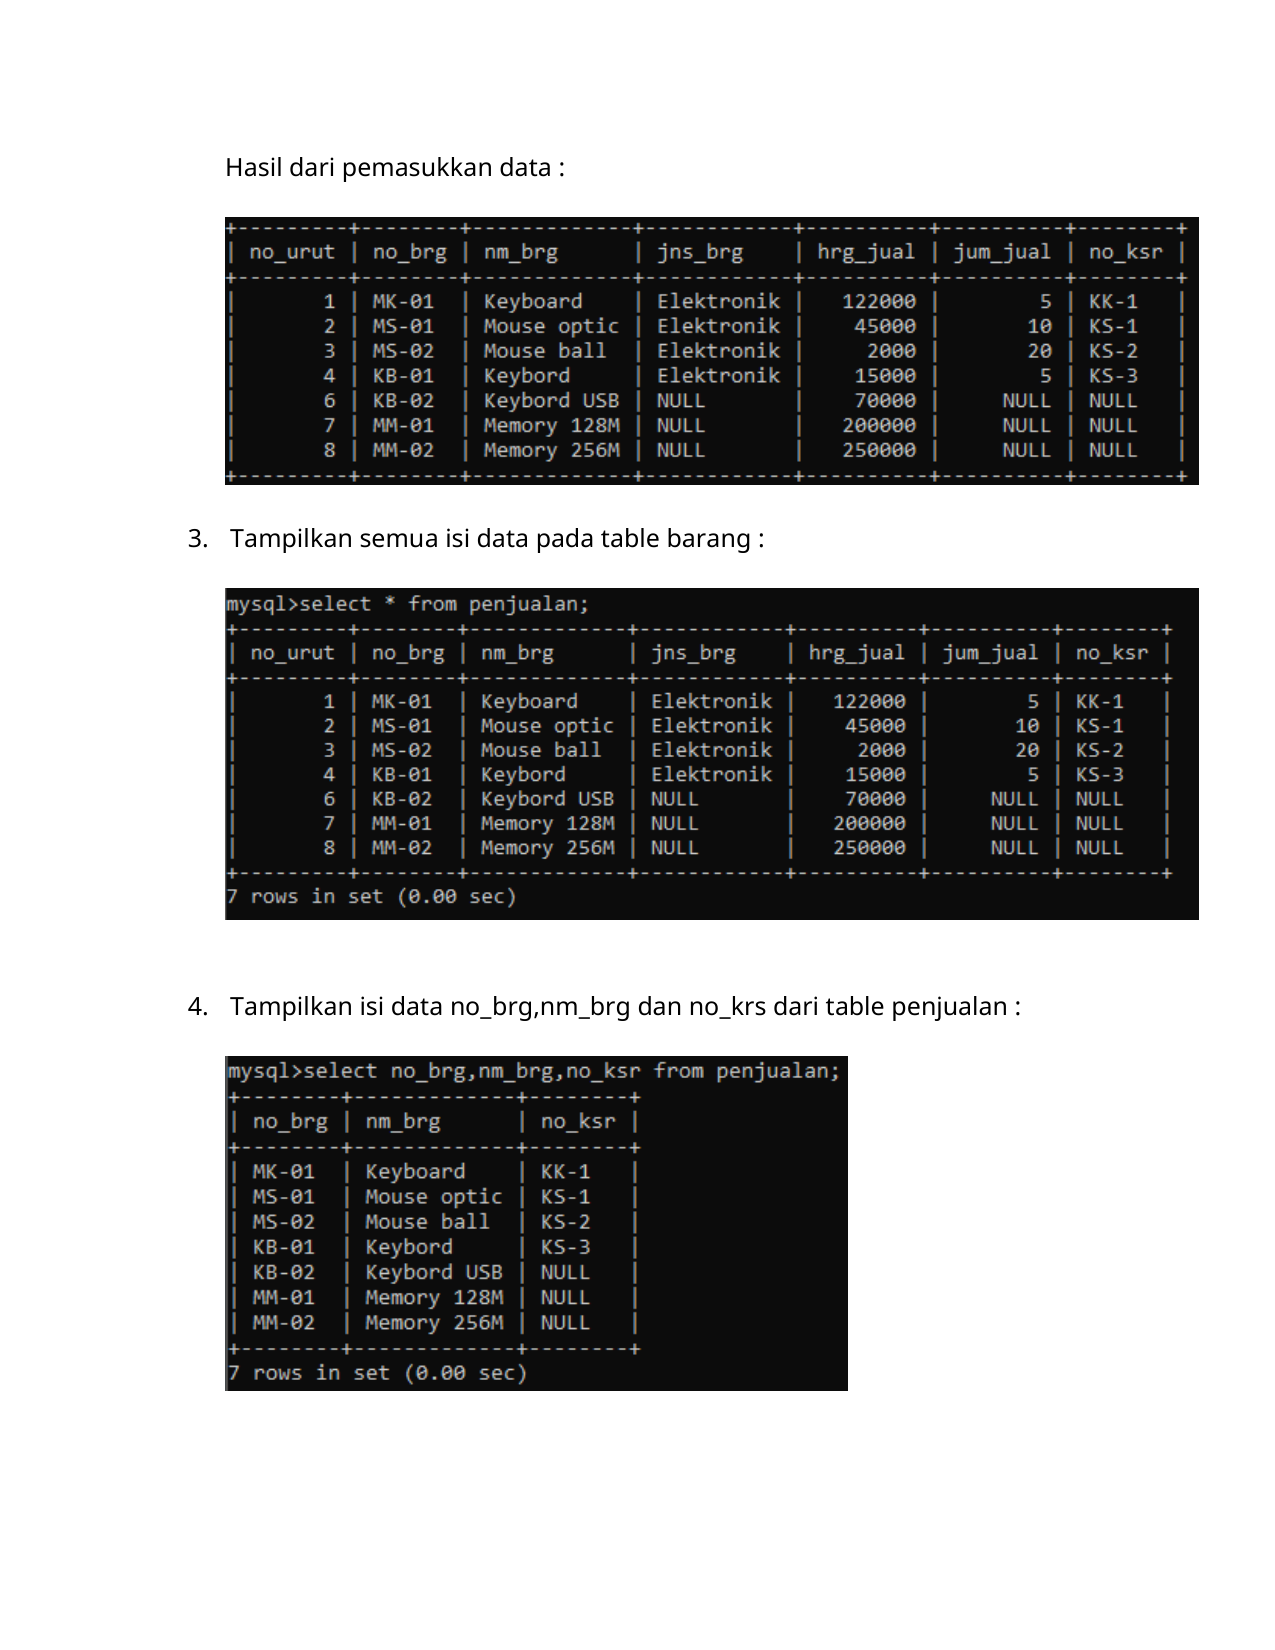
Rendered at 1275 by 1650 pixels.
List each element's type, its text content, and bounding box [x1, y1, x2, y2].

picture [225, 217, 1199, 485]
text 3. Tampilkan semua isi data pada table barang : [188, 520, 1210, 554]
text Hasil dari pemasukkan data : [225, 150, 1210, 184]
picture [225, 1056, 848, 1391]
text 4. Tampilkan isi data no_brg,nm_brg dan no_krs dari table penjualan : [188, 989, 1210, 1023]
picture [225, 588, 1199, 920]
